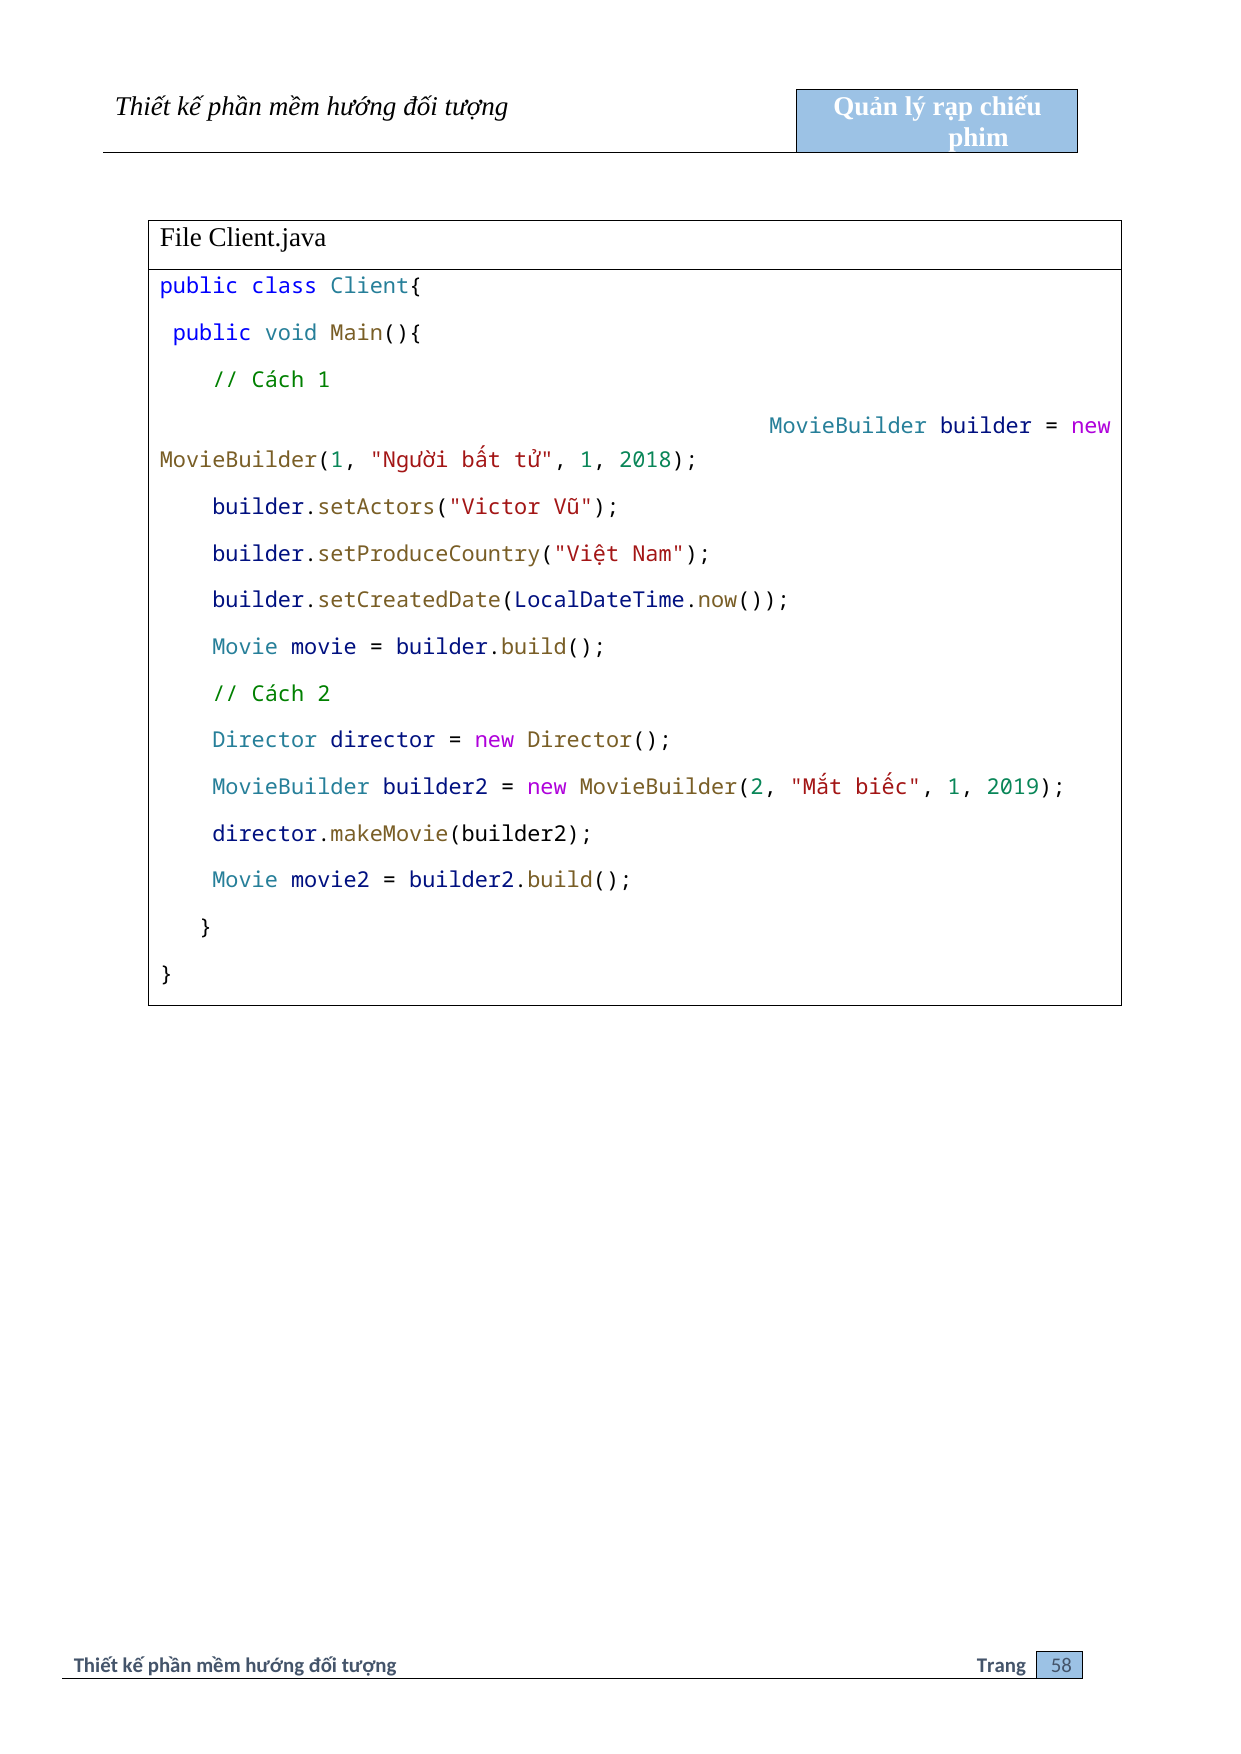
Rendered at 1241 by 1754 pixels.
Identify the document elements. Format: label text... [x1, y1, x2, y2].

table_header File Client.java [149, 221, 1121, 269]
table_cell public class Client{ public void Main(){ // Cách 1 MovieBuilder builder = new MovieBuilder(1, "Người bất tử", 1, 2018); builder.setActors("Victor Vũ"); builder.setProduceCountry("Việt Nam"); builder.setCreatedDate(LocalDateTime.now()); Movie movie = builder.build(); // Cách 2 Director director = new Director(); MovieBuilder builder2 = new MovieBuilder(2, "Mắt biếc", 1, 2019); director.makeMovie(builder2); Movie movie2 = builder2.build(); } } [149, 270, 1121, 1004]
